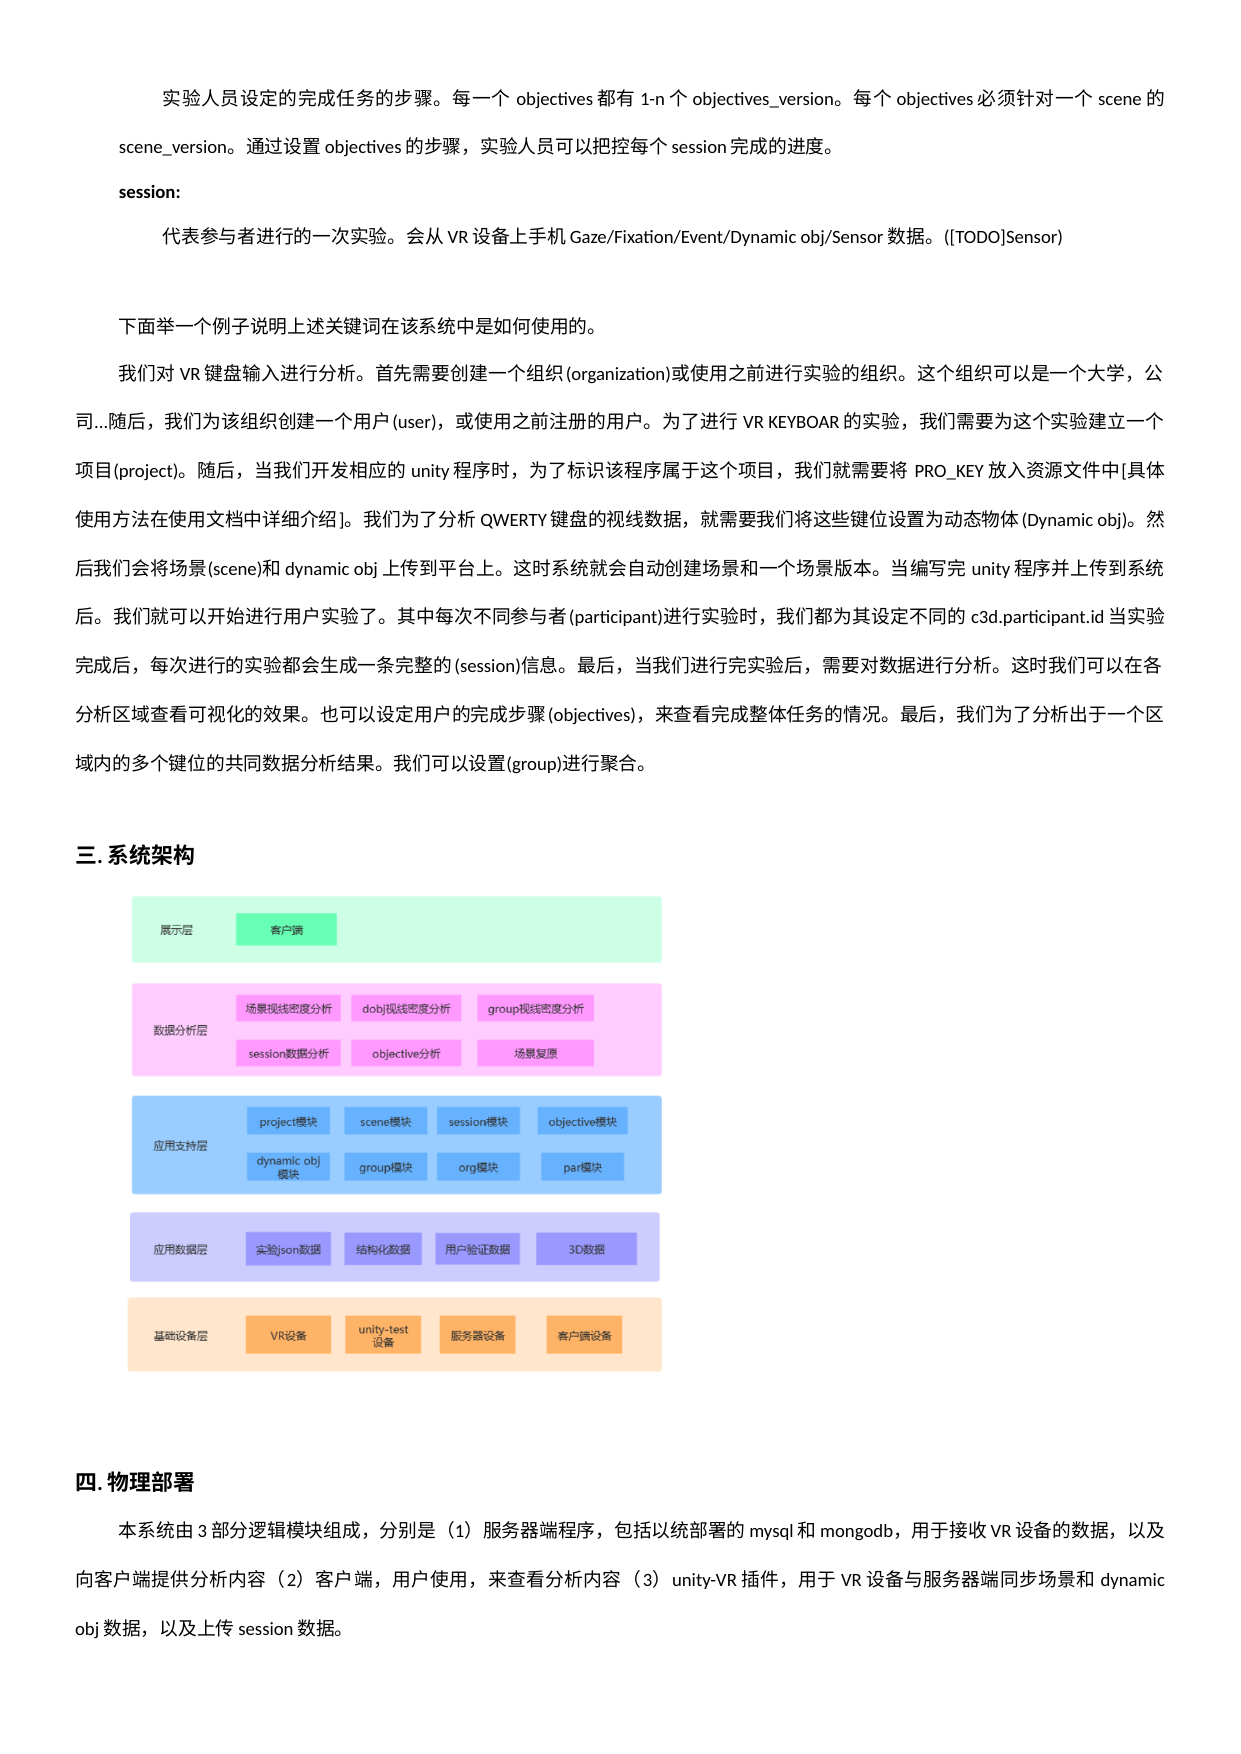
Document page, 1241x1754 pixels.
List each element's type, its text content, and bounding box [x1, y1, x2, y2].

list 代表参与者进行的一次实验。会从VR设备上手机Gaze/Fixation/Event/Dynamic obj/Sensor数据。([TODO]Sensor) [119, 219, 1165, 252]
list 实验人员设定的完成任务的步骤。每一个objectives都有1-n个objectives_version。每个objectives必须针对一个scene的scene_version。通过设置objectives的步骤，实验人员可以把控每个session完成的进度。 [119, 81, 1165, 162]
list 下面举一个例子说明上述关键词在该系统中是如何使用的。 [75, 309, 1165, 342]
list 物理部署 [75, 1465, 1165, 1497]
list 我们对VR键盘输入进行分析。首先需要创建一个组织(organization)或使用之前进行实验的组织。这个组织可以是一个大学，公司...随后，我们为该组织创建一个用户(user)，或使用之前注册的用户。为了进行VR KEYBOAR的实验，我们需要为这个实验建立一个项目(project)。随后，当我们开发相应的unity程序时，为了标识该程序属于这个项目，我们就需要将PRO_KEY放入资源文件中[具体使用方法在使用文档中详细介绍]。我们为了分析QWERTY键盘的视线数据，就需要我们将这些键位设置为动态物体(Dynamic obj)。然后我们会将场景(scene)和dynamic obj上传到平台上。这时系统就会自动创建场景和一个场景版本。当编写完unity程序并上传到系统后。我们就可以开始进行用户实验了。其中每次不同参与者(participant)进行实验时，我们都为其设定不同的c3d.participant.id当实验完成后，每次进行的实验都会生成一条完整的(session)信息。最后，当我们进行完实验后，需要对数据进行分析。这时我们可以在各分析区域查看可视化的效果。也可以设定用户的完成步骤(objectives)，来查看完成整体任务的情况。最后，我们为了分析出于一个区域内的多个键位的共同数据分析结果。我们可以设置(group)进行聚合。 [75, 356, 1165, 778]
list session: [75, 176, 1165, 208]
picture [118, 885, 668, 1378]
list 系统架构 [75, 837, 1165, 870]
list 本系统由3部分逻辑模块组成，分别是（1）服务器端程序，包括以统部署的mysql和mongodb，用于接收VR设备的数据，以及向客户端提供分析内容（2）客户端，用户使用，来查看分析内容（3）unity-VR插件，用于VR设备与服务器端同步场景和dynamic obj数据，以及上传session数据。 [75, 1513, 1165, 1643]
